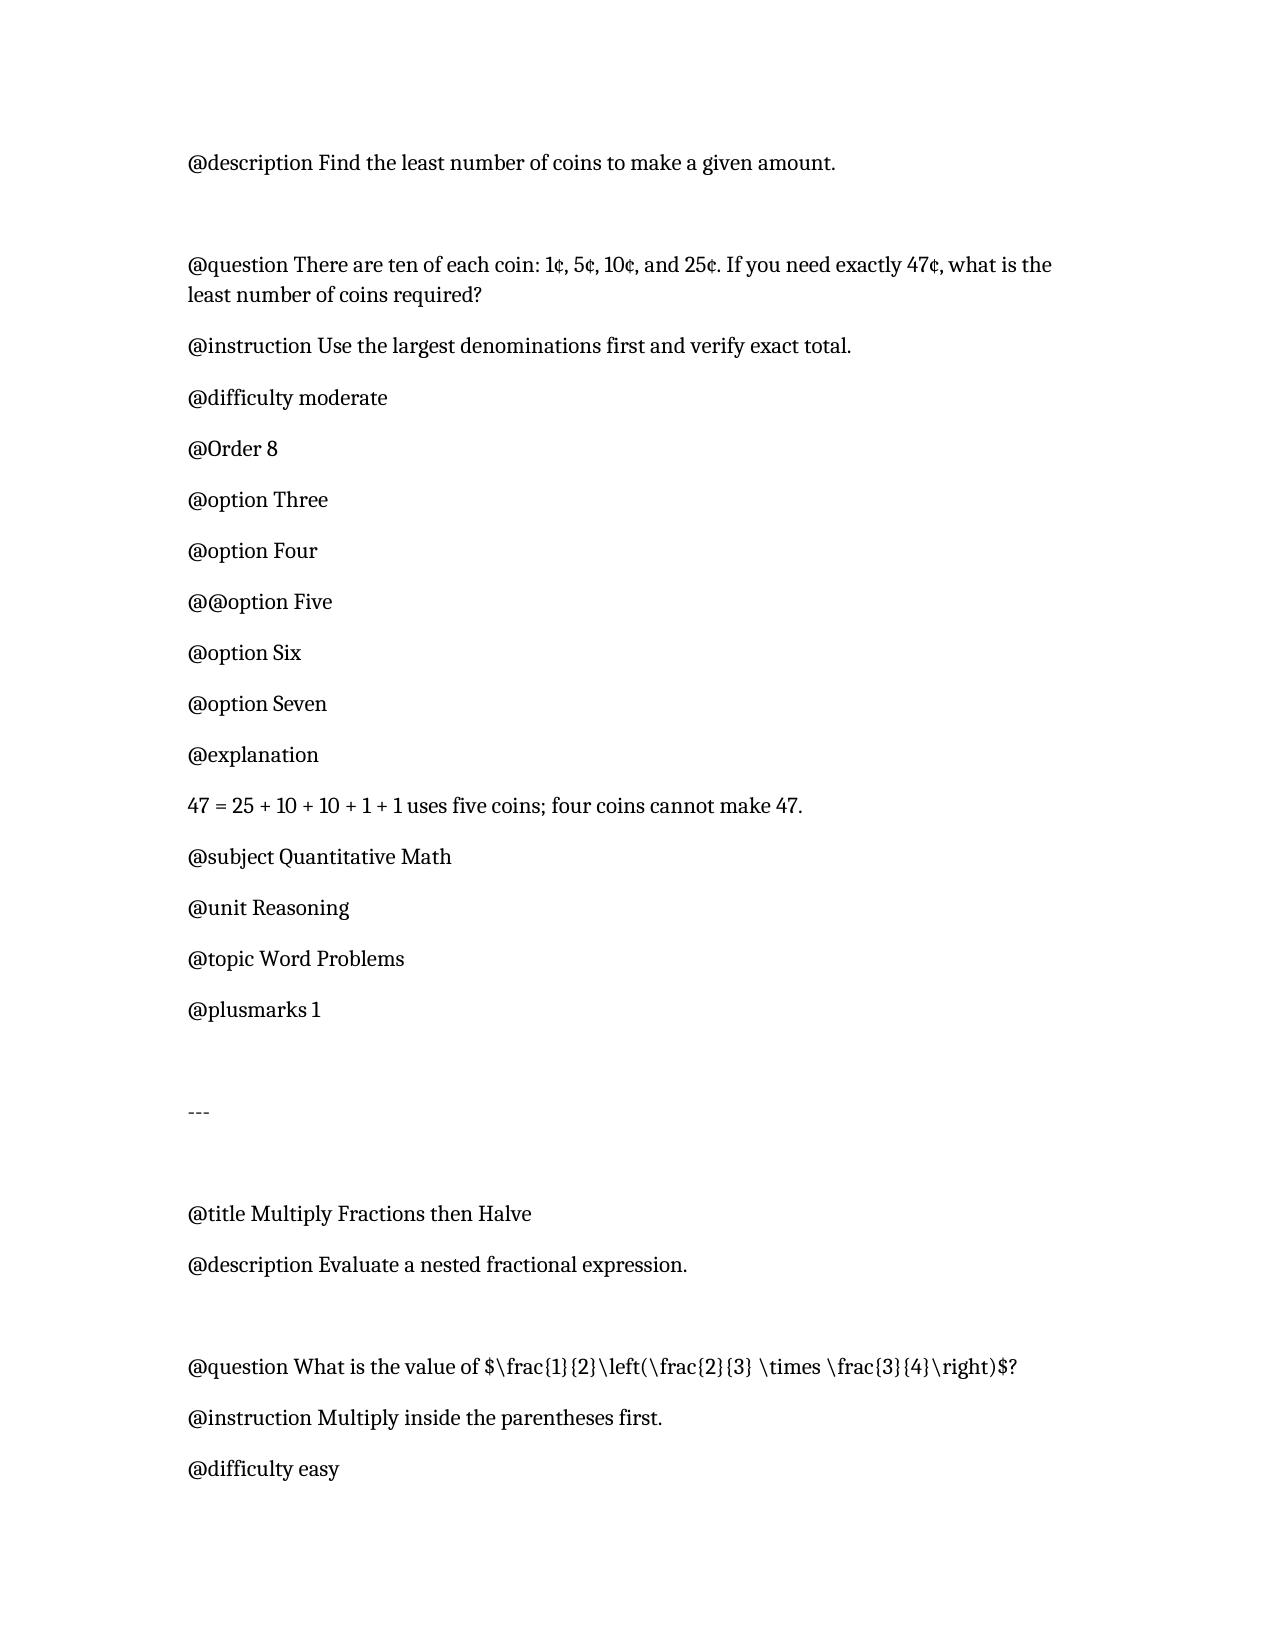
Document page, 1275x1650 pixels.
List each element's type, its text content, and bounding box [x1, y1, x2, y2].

text @option Four [187, 537, 1087, 564]
text @unit Reasoning [187, 895, 1087, 921]
text --- [187, 1099, 1087, 1125]
text @option Six [187, 639, 1087, 666]
text @description Evaluate a nested fractional expression. [187, 1252, 1087, 1278]
text @option Three [187, 486, 1087, 513]
text @Order 8 [187, 435, 1087, 462]
text @topic Word Problems [187, 946, 1087, 972]
text @title Multiply Fractions then Halve [187, 1201, 1087, 1227]
text @description Find the least number of coins to make a given amount. [187, 150, 1087, 176]
text @@option Five [187, 588, 1087, 615]
text @difficulty moderate [187, 384, 1087, 411]
text @question What is the value of $\frac{1}{2}\left(\frac{2}{3} \times \frac{3}{4}\right)$? [187, 1354, 1087, 1381]
text @plusmarks 1 [187, 997, 1087, 1023]
text @option Seven [187, 691, 1087, 717]
text @instruction Use the largest denominations first and verify exact total. [187, 333, 1087, 360]
text 47 = 25 + 10 + 10 + 1 + 1 uses five coins; four coins cannot make 47. [187, 793, 1087, 819]
text @instruction Multiply inside the parentheses first. [187, 1405, 1087, 1432]
text @subject Quantitative Math [187, 844, 1087, 870]
text @explanation [187, 742, 1087, 768]
text @difficulty easy [187, 1456, 1087, 1483]
text @question There are ten of each coin: 1¢, 5¢, 10¢, and 25¢. If you need exactly 47¢, what is the least number of coins required? [187, 252, 1087, 309]
